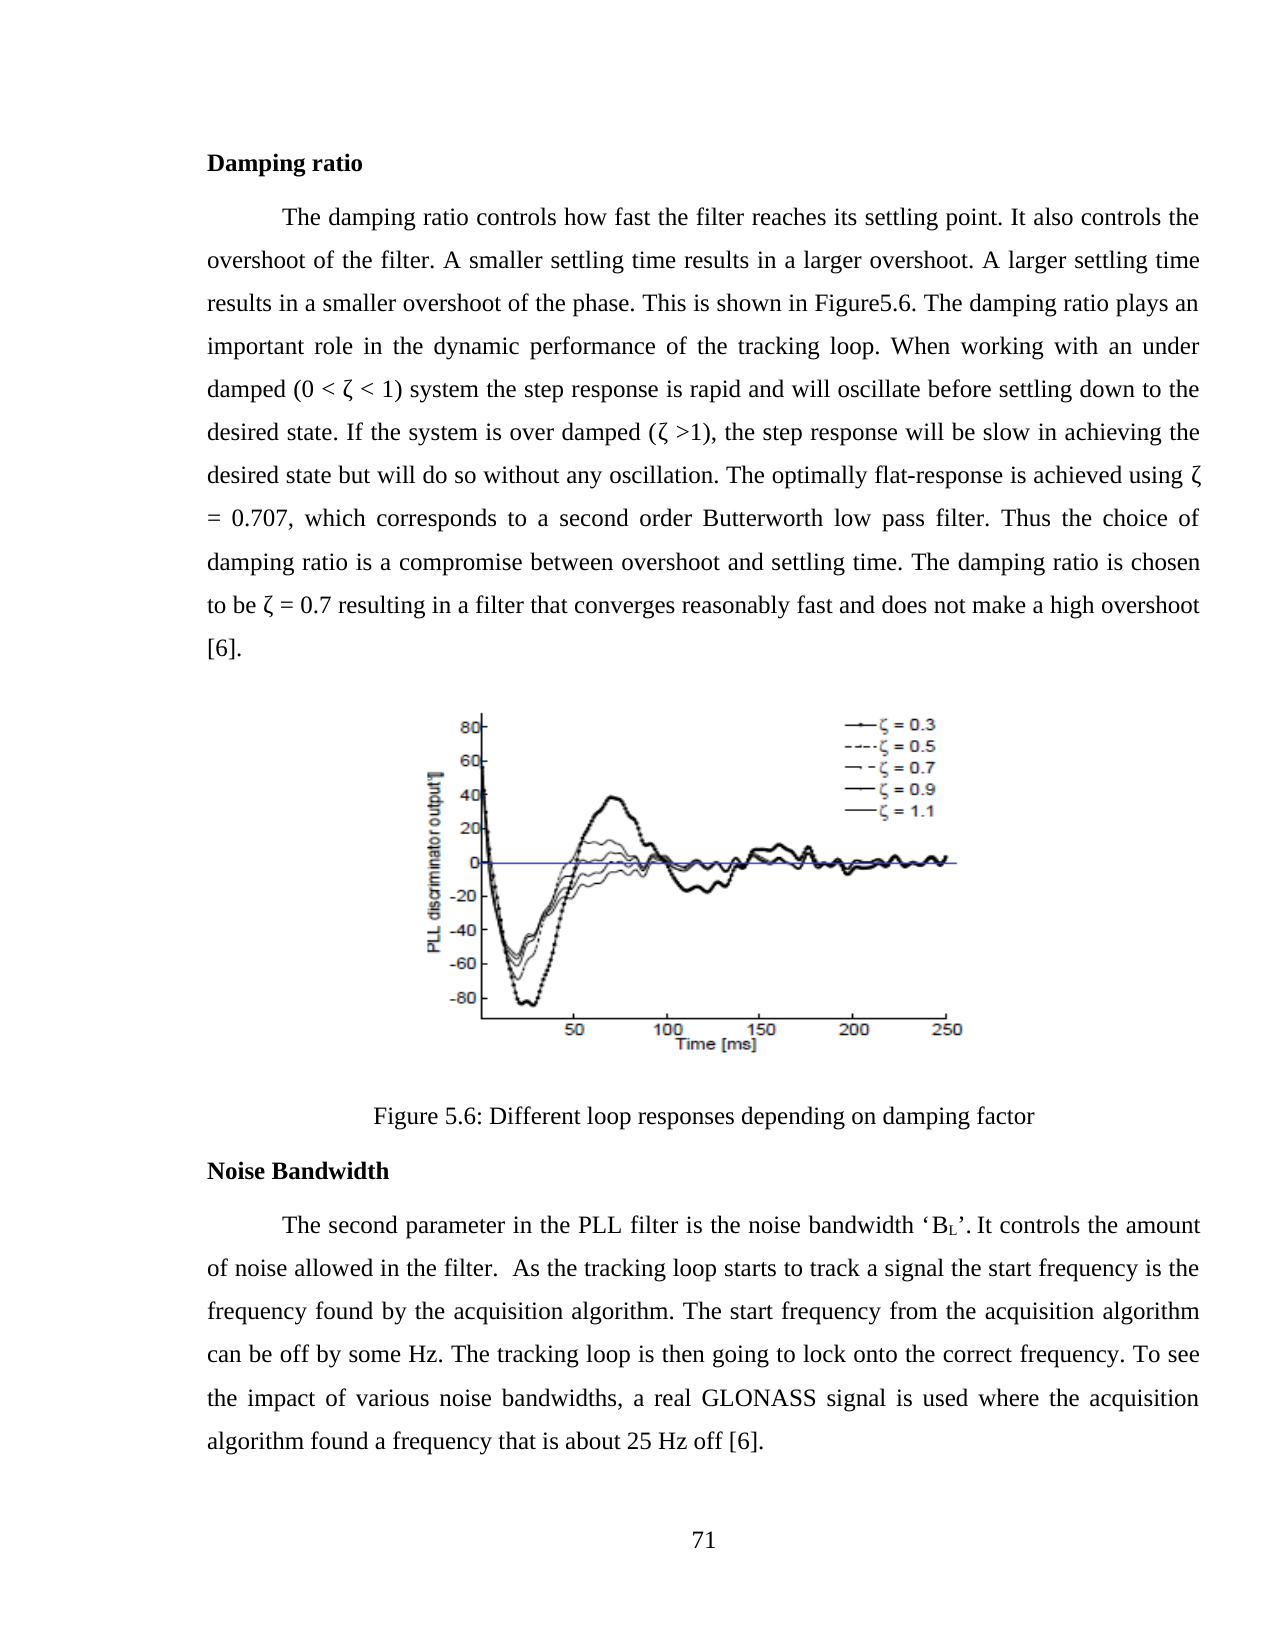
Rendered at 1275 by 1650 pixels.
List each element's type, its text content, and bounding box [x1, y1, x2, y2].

text Damping ratio [207, 148, 1201, 176]
subtitle Figure 5.6: Different loop responses depending on damping factor [207, 1101, 1201, 1129]
text The damping ratio controls how fast the filter reaches its settling point. It also controls the overshoot of the filter. A smaller settling time results in a larger overshoot. A larger settling time results in a smaller overshoot of the phase. This is shown in Figure5.6. The damping ratio plays an important role in the dynamic performance of the tracking loop. When working with an under damped (0 < ζ < 1) system the step response is rapid and will oscillate before settling down to the desired state. If the system is over damped (ζ >1), the step response will be slow in achieving the desired state but will do so without any oscillation. The optimally flat-response is achieved using ζ = 0.707, which corresponds to a second order Butterworth low pass filter. Thus the choice of damping ratio is a compromise between overshoot and settling time. The damping ratio is chosen to be ζ = 0.7 resulting in a filter that converges reasonably fast and does not make a high overshoot [6]. [207, 202, 1201, 662]
text The second parameter in the PLL filter is the noise bandwidth ‘BL’. It controls the amount of noise allowed in the filter. As the tracking loop starts to track a signal the start frequency is the frequency found by the acquisition algorithm. The start frequency from the acquisition algorithm can be off by some Hz. The tracking loop is then going to lock onto the correct frequency. To see the impact of various noise bandwidths, a real GLONASS signal is used where the acquisition algorithm found a frequency that is about 25 Hz off [6]. [207, 1210, 1201, 1454]
text Noise Bandwidth [207, 1156, 1201, 1185]
